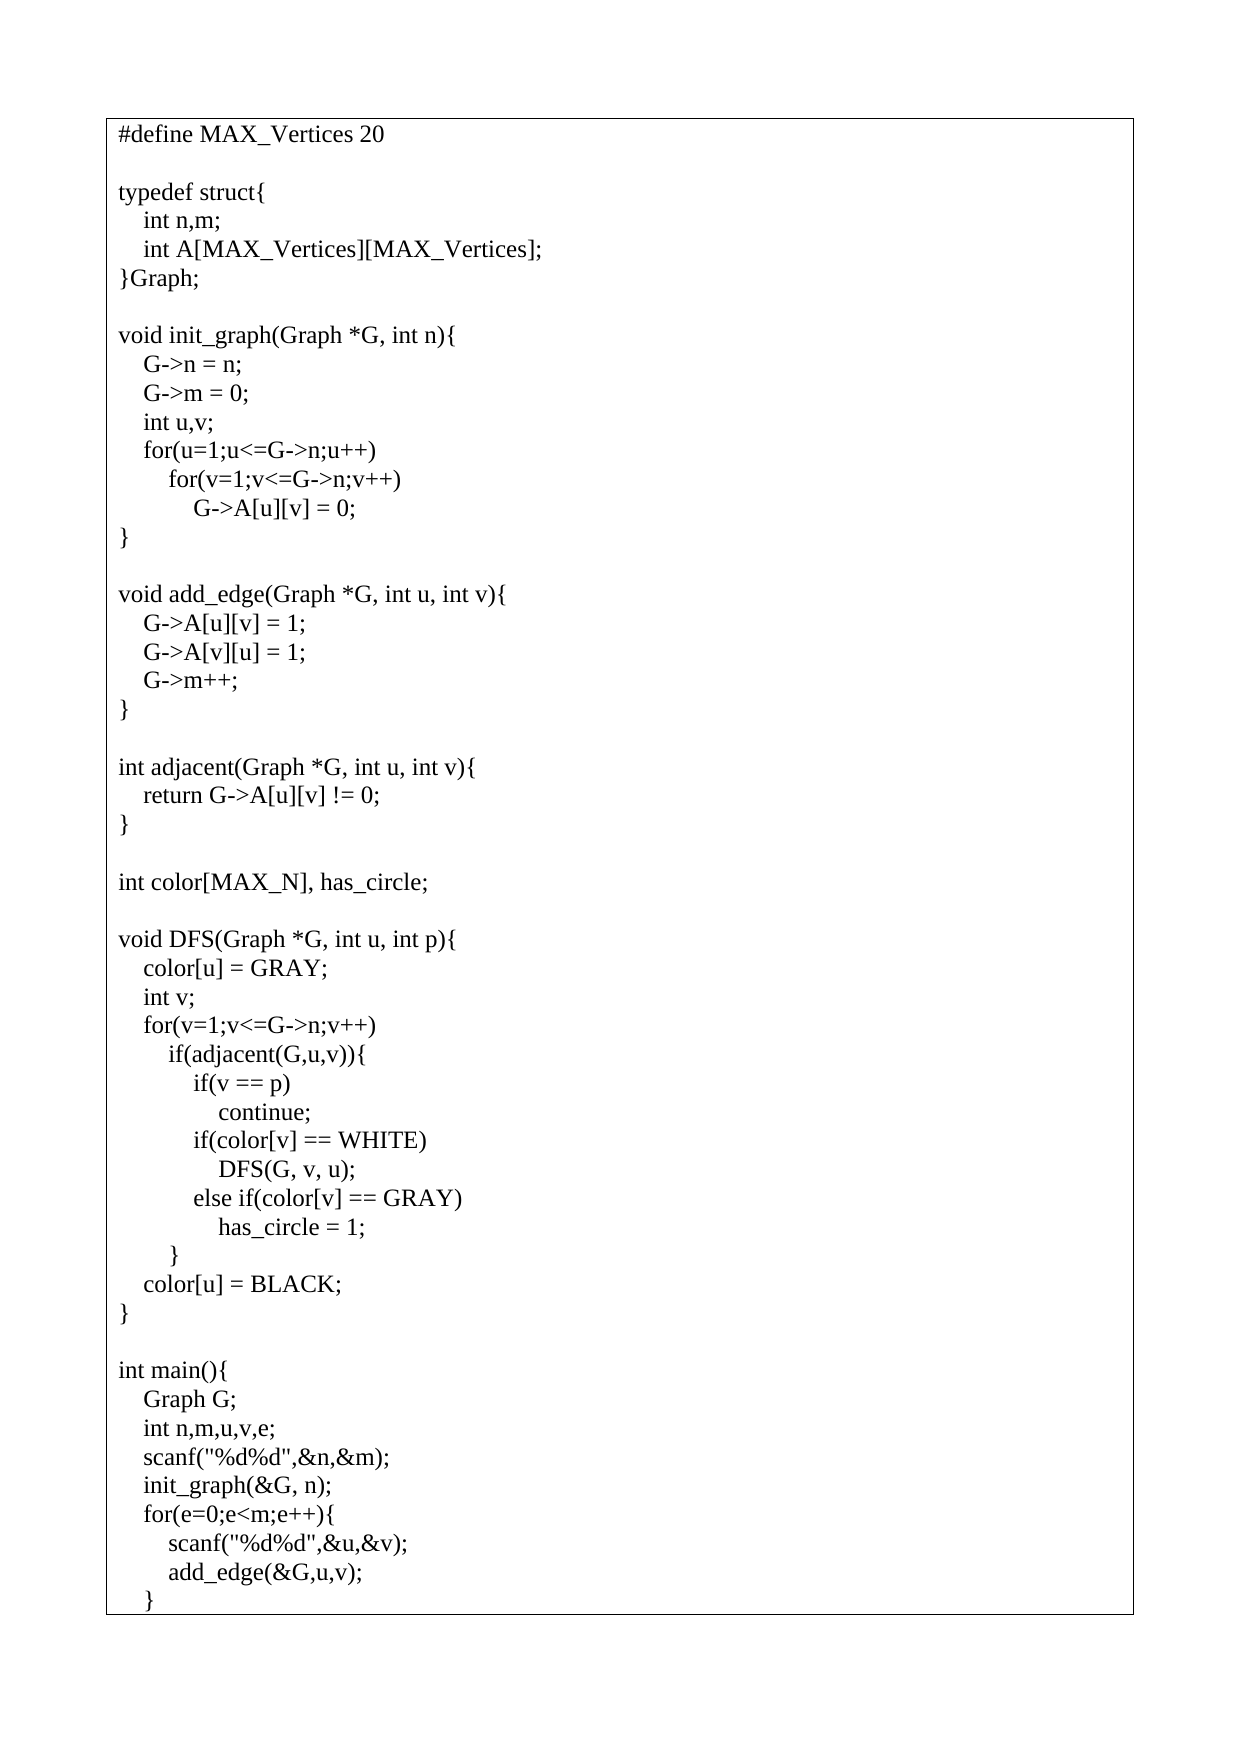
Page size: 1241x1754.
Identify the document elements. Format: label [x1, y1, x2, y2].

table_cell [107, 119, 1133, 1614]
